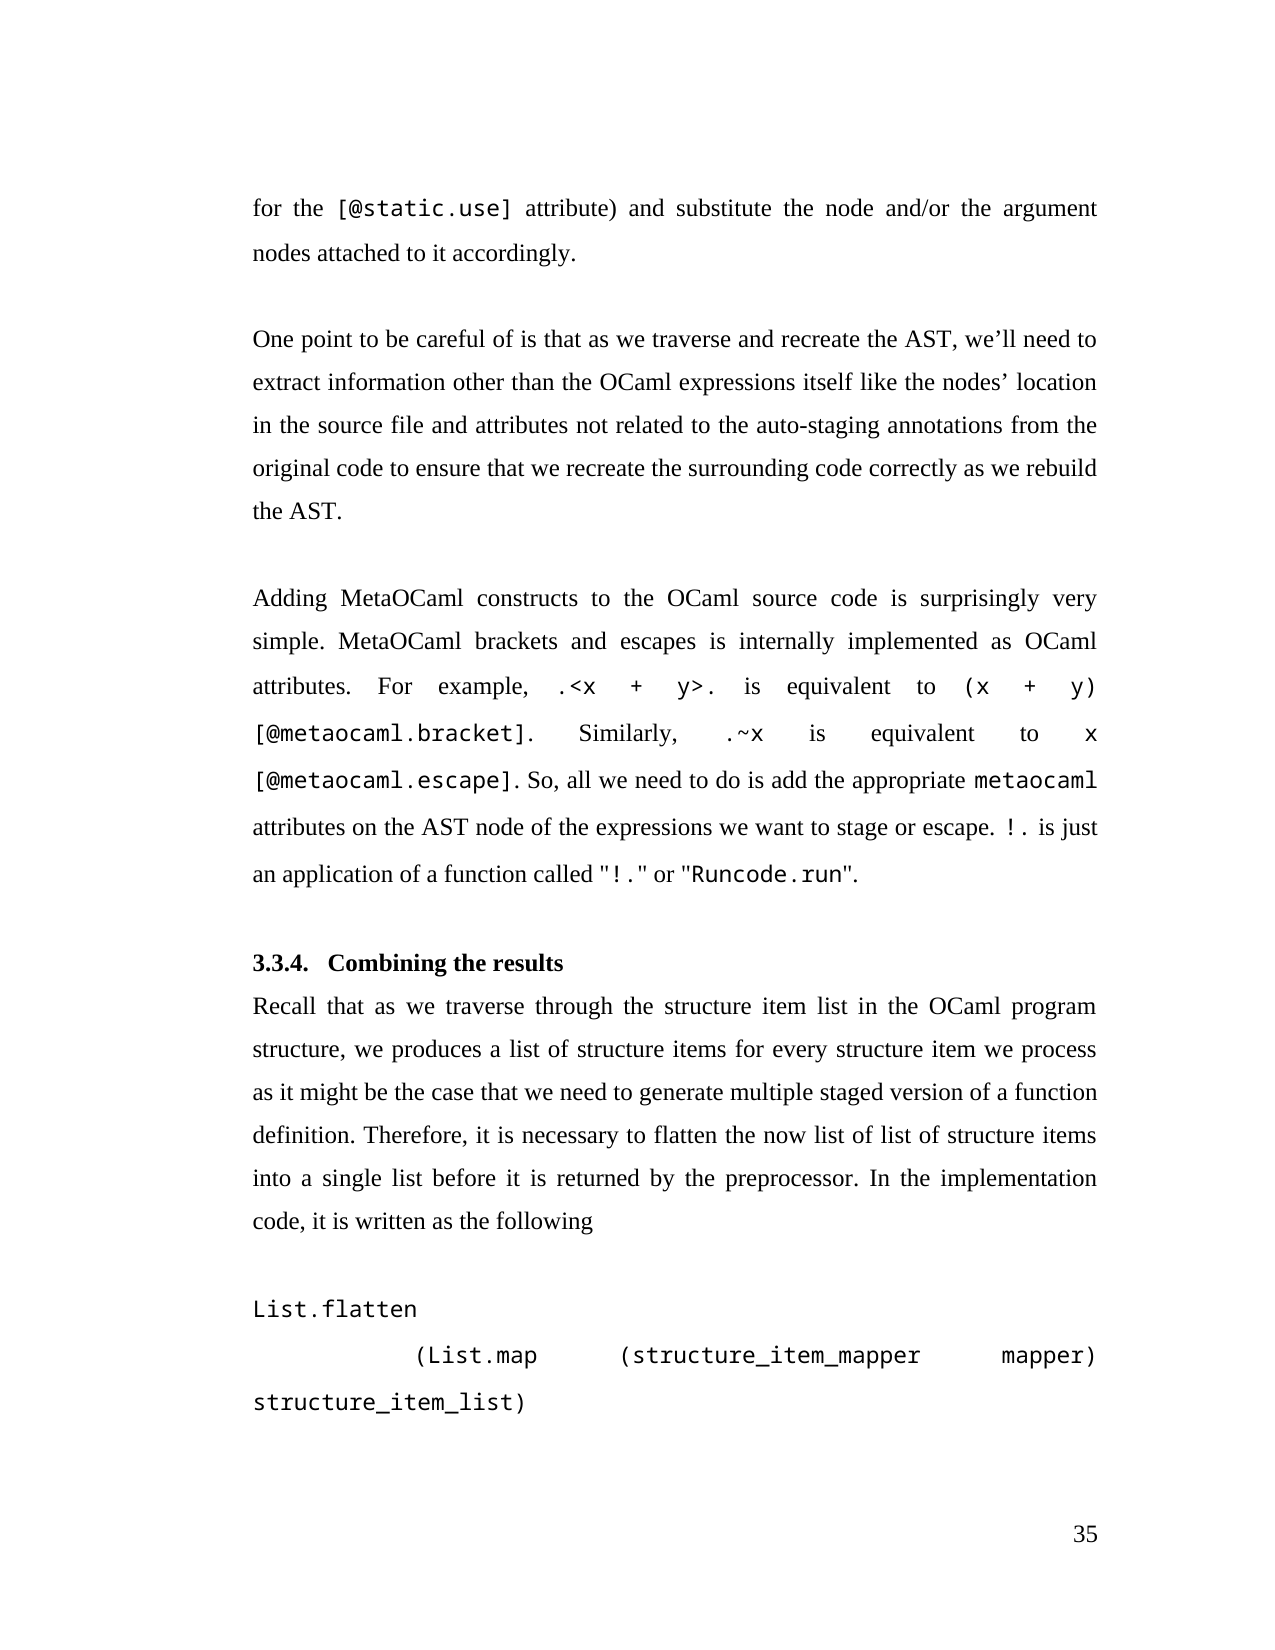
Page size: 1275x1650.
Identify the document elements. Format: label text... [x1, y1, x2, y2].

text (List.map (structure_item_mapper mapper) structure_item_list) [252, 1339, 1098, 1418]
text Adding MetaOCaml constructs to the OCaml source code is surprisingly very simple. MetaOCaml brackets and escapes is internally implemented as OCaml attributes. For example, .<x + y>. is equivalent to (x + y) [@metaocaml.bracket]. Similarly, .~x is equivalent to x [@metaocaml.escape]. So, all we need to do is add the appropriate metaocaml attributes on the AST node of the expressions we want to stage or escape. !. is just an application of a function called "!." or "Runcode.run". [252, 583, 1098, 889]
text One point to be careful of is that as we traverse and recreate the AST, we’ll need to extract information other than the OCaml expressions itself like the nodes’ location in the source file and attributes not related to the auto-staging annotations from the original code to ensure that we recreate the surrounding code correctly as we rebuild the AST. [252, 324, 1098, 525]
text Recall that as we traverse through the structure item list in the OCaml program structure, we produces a list of structure items for every structure item we process as it might be the case that we need to generate multiple staged version of a function definition. Therefore, it is necessary to flatten the now list of list of structure items into a single list before it is returned by the preprocessor. In the implementation code, it is written as the following [252, 991, 1098, 1235]
text List.flatten [252, 1293, 1098, 1324]
list Combining the results [252, 948, 1098, 976]
